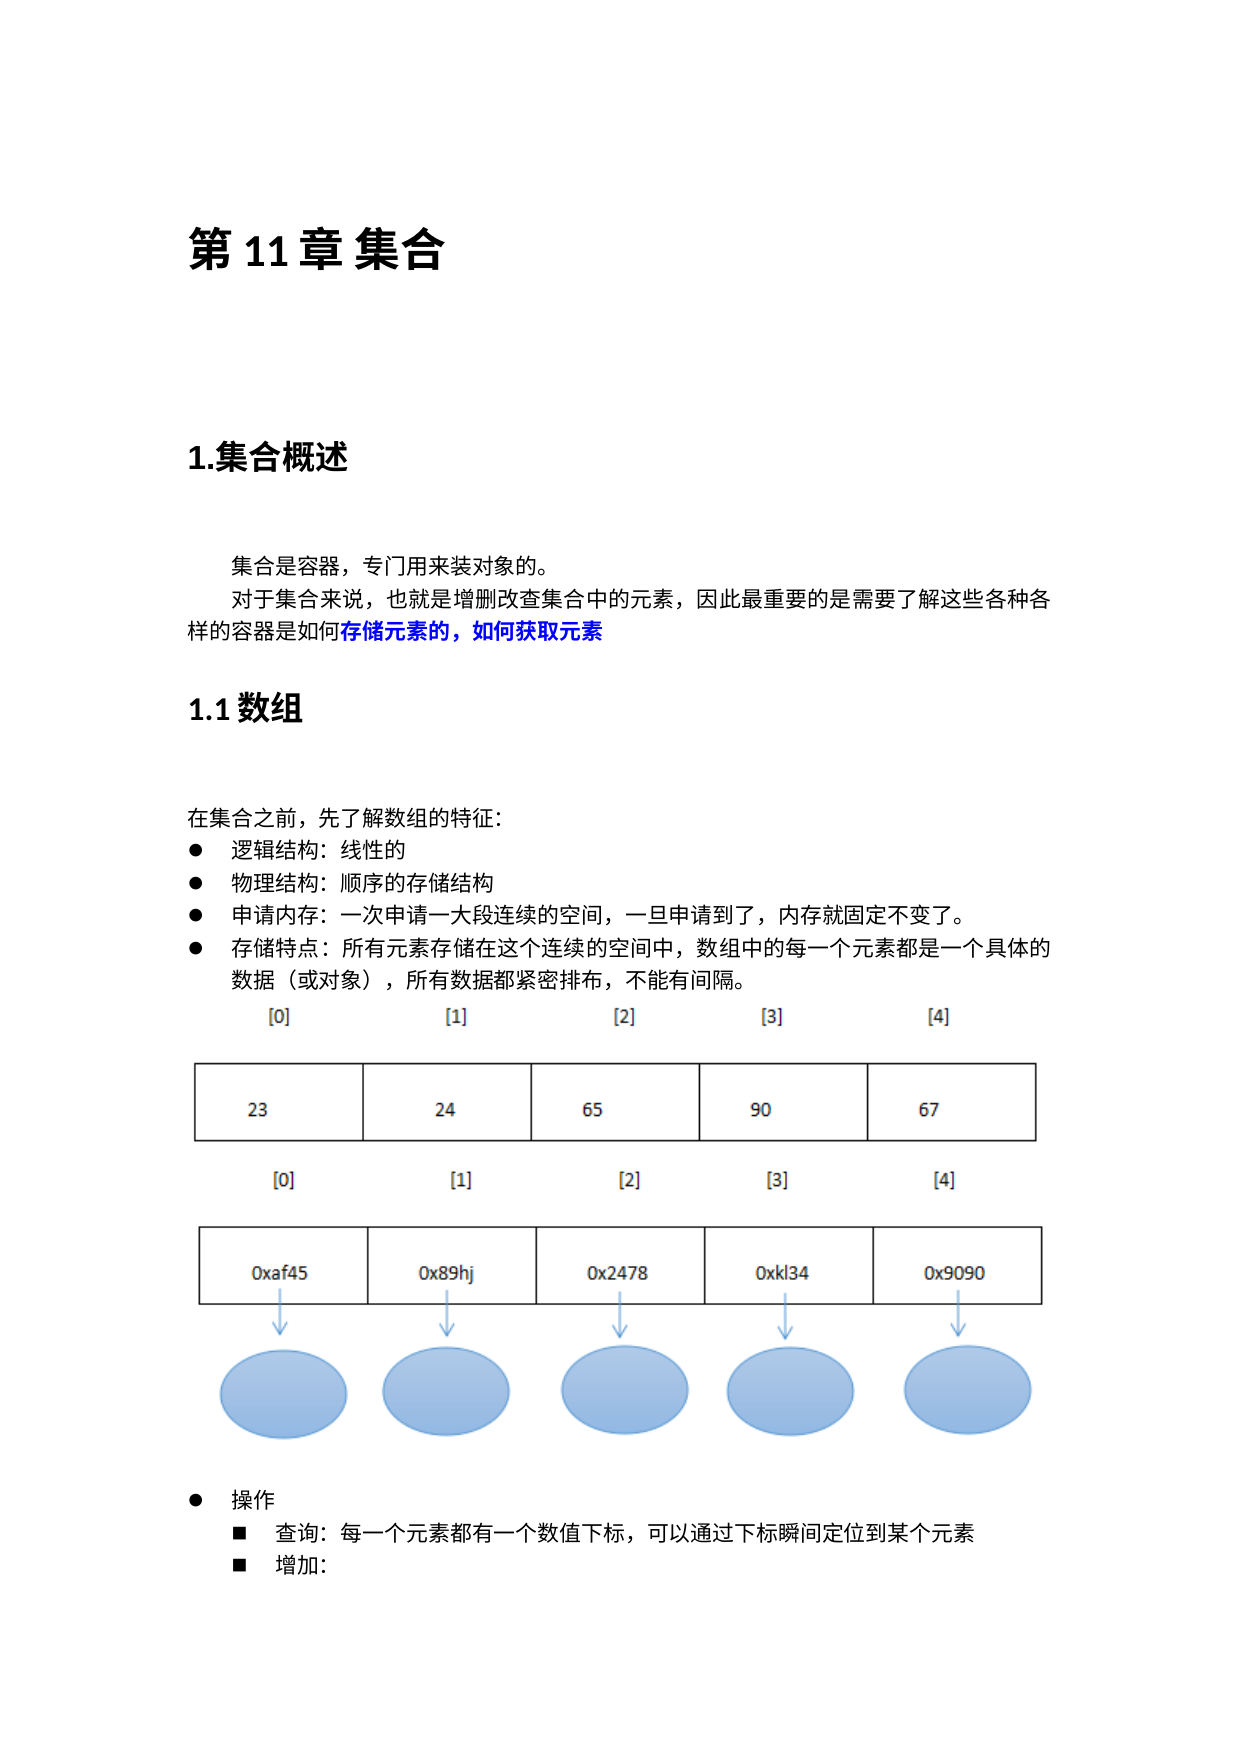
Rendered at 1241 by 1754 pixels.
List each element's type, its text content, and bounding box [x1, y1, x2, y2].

list 增加： [231, 1548, 1053, 1580]
list 申请内存：一次申请一大段连续的空间，一旦申请到了，内存就固定不变了。 [187, 898, 1053, 930]
list 操作 [187, 1483, 1053, 1515]
subtitle 第11章 集合 [187, 197, 1053, 295]
subtitle 1.集合概述 [187, 422, 1053, 487]
picture [187, 1157, 1053, 1459]
subtitle 1.1数组 [187, 673, 1053, 738]
picture [187, 995, 1053, 1155]
list 逻辑结构：线性的 [187, 833, 1053, 865]
list 查询：每一个元素都有一个数值下标，可以通过下标瞬间定位到某个元素 [231, 1515, 1053, 1548]
list 存储特点：所有元素存储在这个连续的空间中，数组中的每一个元素都是一个具体的数据（或对象），所有数据都紧密排布，不能有间隔。 [187, 930, 1053, 995]
list 在集合之前，先了解数组的特征： [187, 800, 1053, 833]
list 物理结构：顺序的存储结构 [187, 865, 1053, 898]
text 集合是容器，专门用来装对象的。 [187, 549, 1053, 581]
text 对于集合来说，也就是增删改查集合中的元素，因此最重要的是需要了解这些各种各样的容器是如何存储元素的，如何获取元素 [187, 581, 1053, 646]
